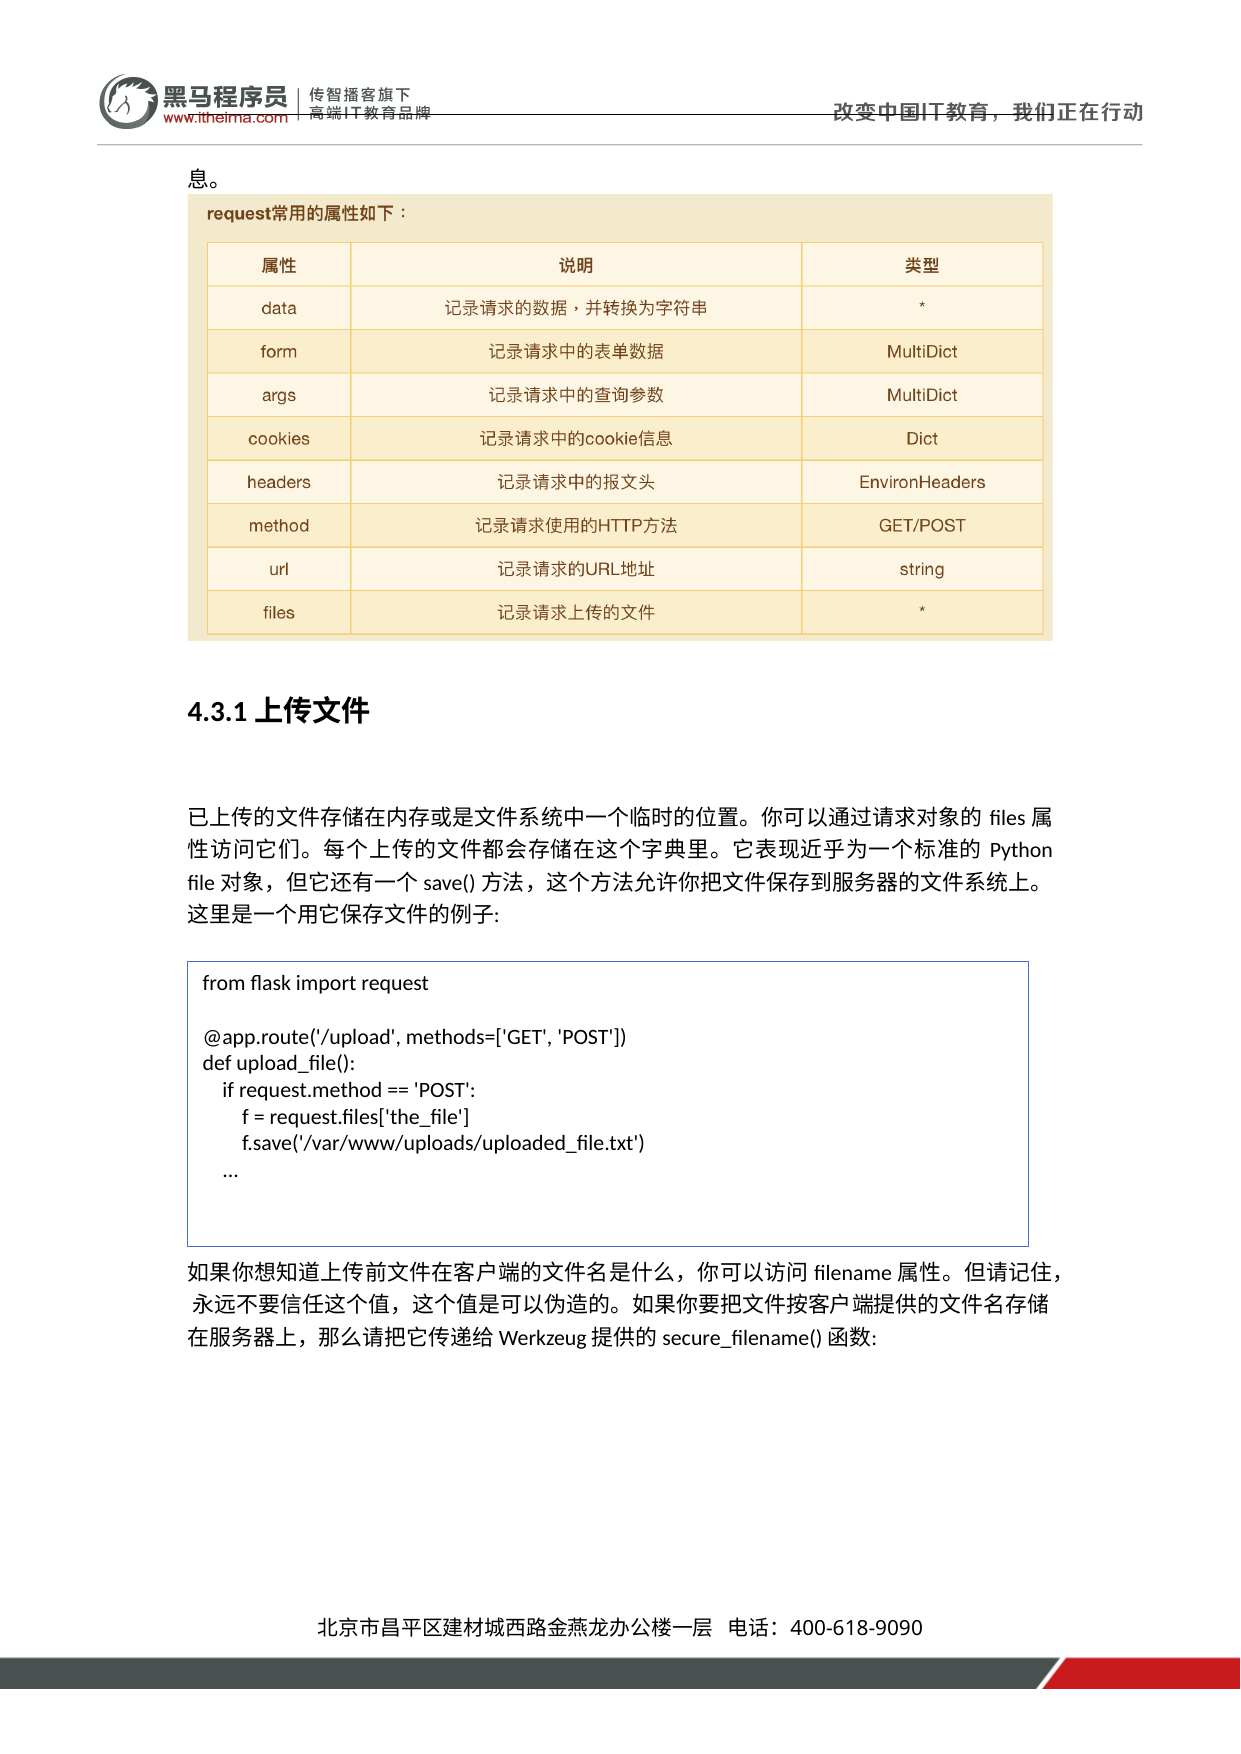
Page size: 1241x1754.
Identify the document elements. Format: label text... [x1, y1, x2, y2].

subtitle 4.3.1 上传文件 [187, 677, 1053, 742]
text 已上传的文件存储在内存或是文件系统中一个临时的位置。你可以通过请求对象的 files 属性访问它们。每个上传的文件都会存储在这个字典里。它表现近乎为一个标准的 Python file 对象，但它还有一个 save() 方法，这个方法允许你把文件保存到服务器的文件系统上。这里是一个用它保存文件的例子: [187, 799, 1053, 929]
picture [187, 194, 1053, 641]
picture [0, 1599, 1241, 1689]
text 如果你想知道上传前文件在客户端的文件名是什么，你可以访问 filename 属性。但请记住， 永远不要信任这个值，这个值是可以伪造的。如果你要把文件按客户端提供的文件名存储在服务器上，那么请把它传递给 Werkzeug 提供的 secure_filename() 函数: [187, 1254, 1053, 1352]
picture [0, 3, 1241, 153]
text 就是 Flask 中表示当前请求的 request 对象，request对象中保存了一次HTTP请求的一切信息。 [187, 162, 1053, 194]
